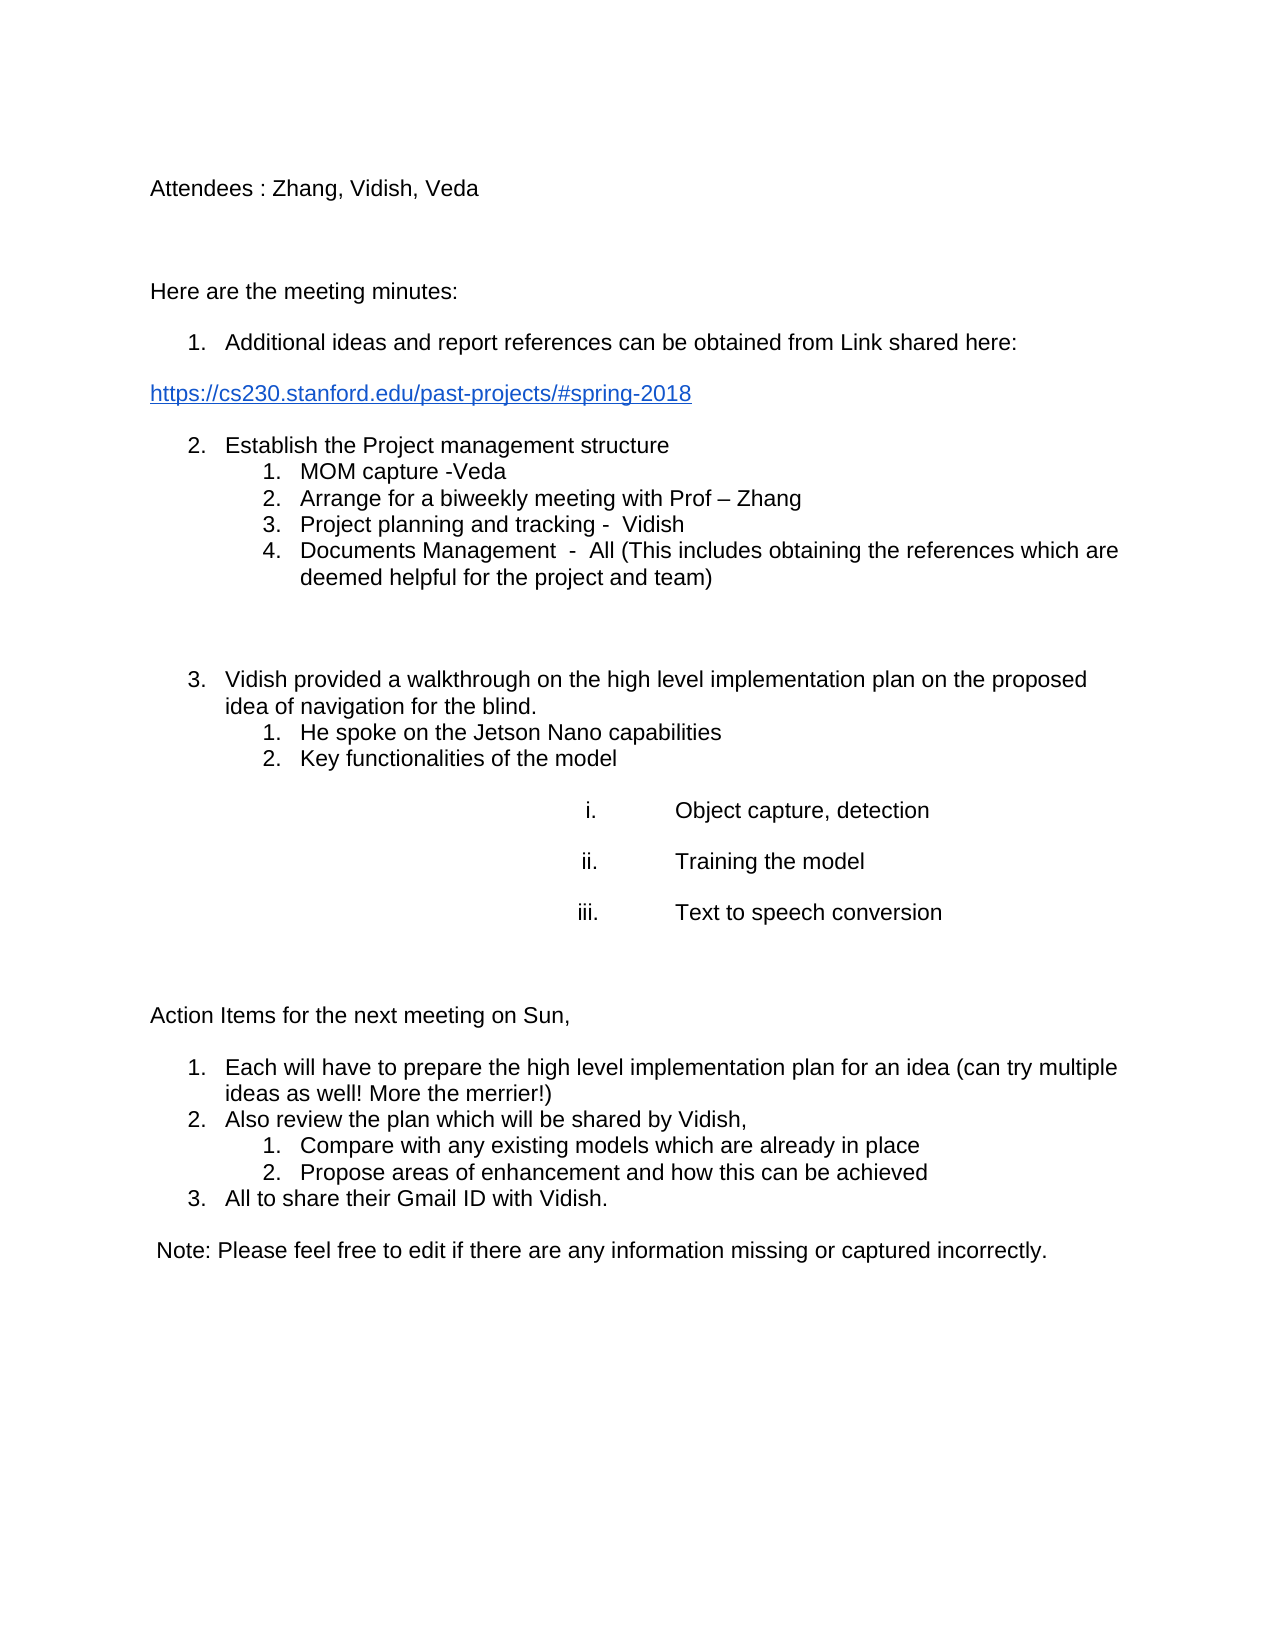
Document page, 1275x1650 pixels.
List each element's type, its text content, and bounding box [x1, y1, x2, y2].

text Attendees : Zhang, Vidish, Veda [150, 175, 1125, 201]
list Propose areas of enhancement and how this can be achieved [262, 1159, 1125, 1185]
list Project planning and tracking - Vidish [262, 511, 1125, 537]
list Establish the Project management structure [187, 432, 1125, 458]
text Here are the meeting minutes: [150, 278, 1125, 304]
list MOM capture -Veda [262, 458, 1125, 484]
list Also review the plan which will be shared by Vidish, [187, 1106, 1125, 1132]
list Compare with any existing models which are already in place [262, 1132, 1125, 1159]
text ii. Training the model [375, 848, 1125, 874]
list Vidish provided a walkthrough on the high level implementation plan on the proposed idea of navigation for the blind. [187, 666, 1125, 719]
text iii. Text to speech conversion [375, 899, 1125, 926]
list Additional ideas and report references can be obtained from Link shared here: [187, 329, 1125, 355]
list Documents Management - All (This includes obtaining the references which are deemed helpful for the project and team) [262, 537, 1125, 590]
list Arrange for a biweekly meeting with Prof – Zhang [262, 484, 1125, 511]
text i. Object capture, detection [375, 797, 1125, 823]
text https://cs230.stanford.edu/past-projects/#spring-2018 [150, 380, 1125, 407]
list He spoke on the Jetson Nano capabilities [262, 719, 1125, 745]
list Each will have to prepare the high level implementation plan for an idea (can try multiple ideas as well! More the merrier!) [187, 1053, 1125, 1106]
text Action Items for the next meeting on Sun, [150, 1002, 1125, 1028]
list Key functionalities of the model [262, 745, 1125, 772]
text Note: Please feel free to edit if there are any information missing or captured incorrectly. [150, 1237, 1125, 1263]
list All to share their Gmail ID with Vidish. [187, 1185, 1125, 1212]
